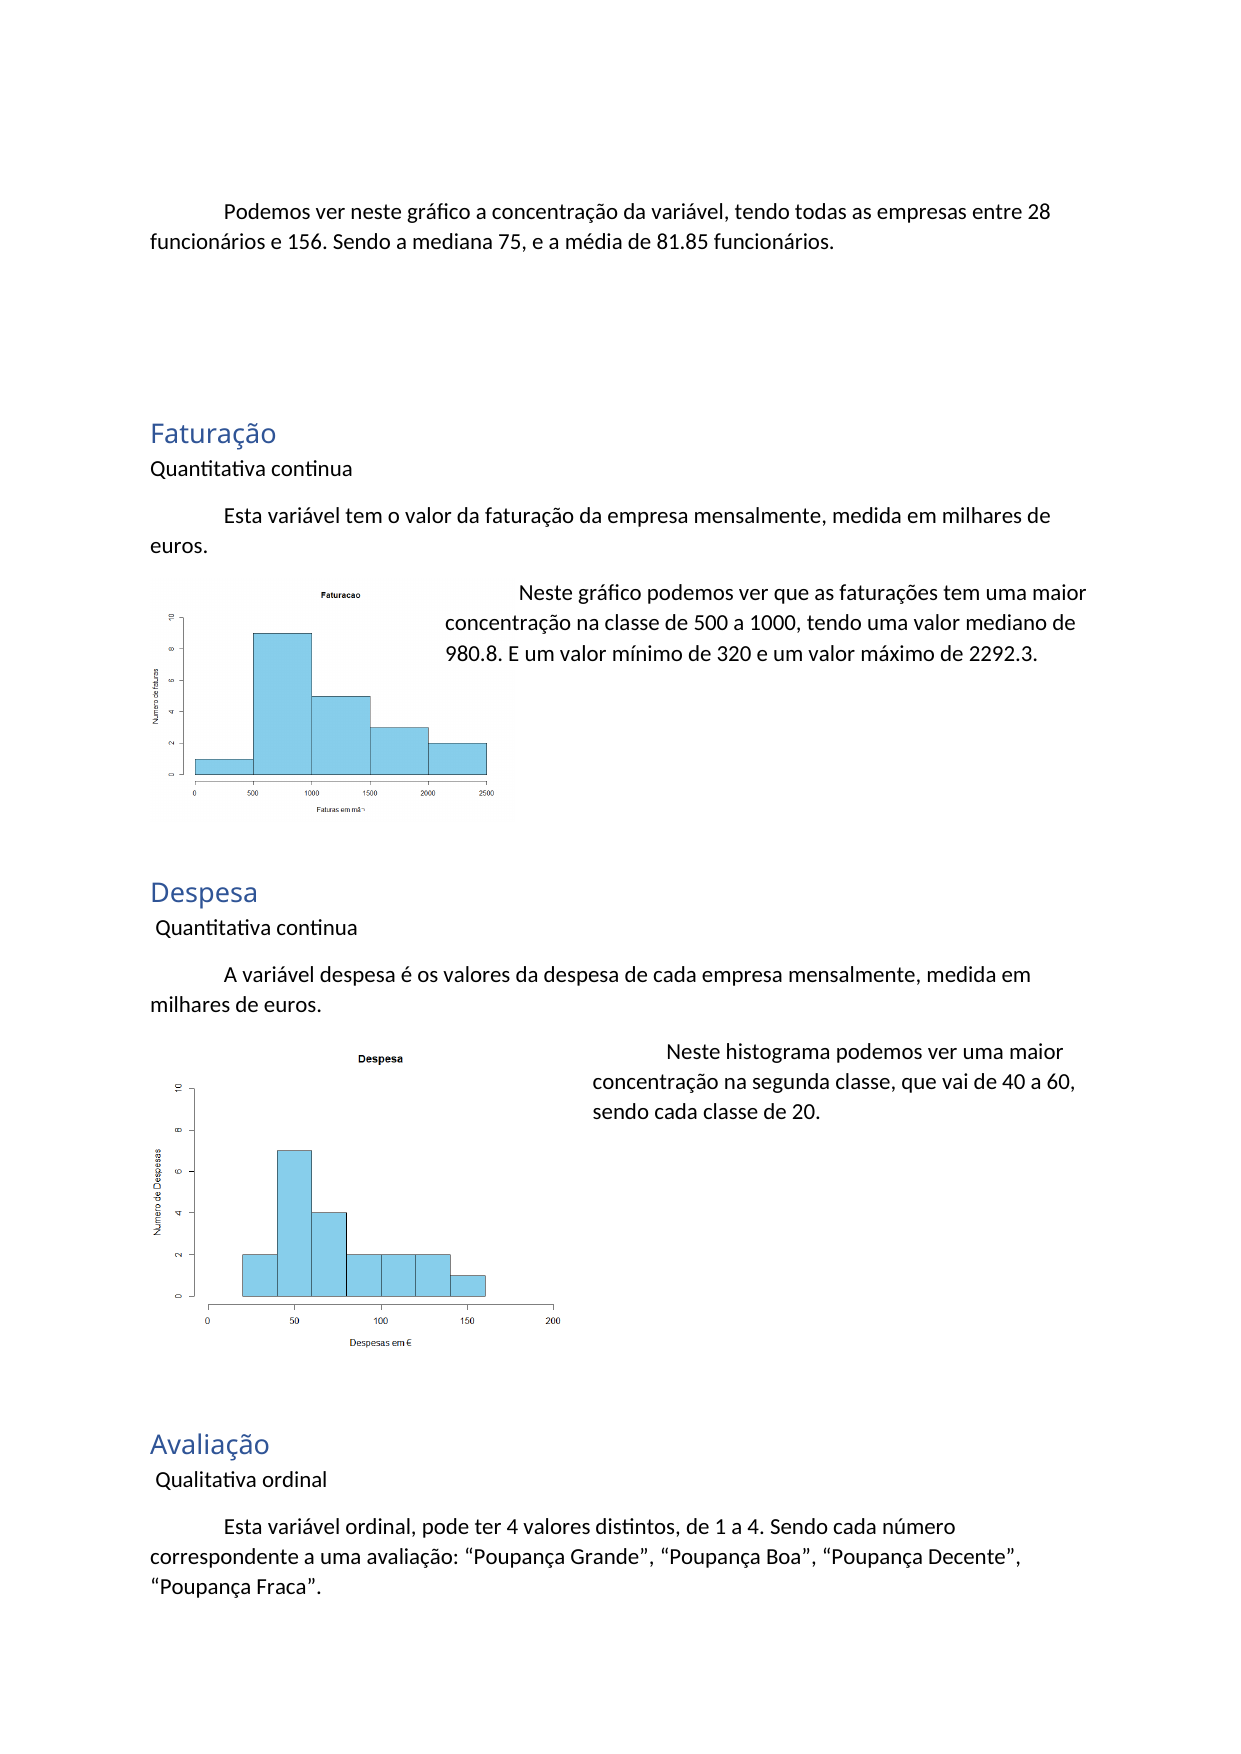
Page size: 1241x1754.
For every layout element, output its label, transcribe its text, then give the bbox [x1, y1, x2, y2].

text Esta variável tem o valor da faturação da empresa mensalmente, medida em milhares de euros. [150, 501, 1090, 559]
picture [150, 578, 515, 822]
subtitle Despesa [150, 873, 1090, 910]
text Neste gráfico podemos ver que as faturações tem uma maior concentração na classe de 500 a 1000, tendo uma valor mediano de 980.8. E um valor mínimo de 320 e um valor máximo de 2292.3. [445, 578, 1090, 667]
text Esta variável ordinal, pode ter 4 valores distintos, de 1 a 4. Sendo cada número correspondente a uma avaliação: “Poupança Grande”, “Poupança Boa”, “Poupança Decente”, “Poupança Fraca”. [150, 1512, 1090, 1601]
text Quantitativa continua [150, 454, 1090, 482]
subtitle Avaliação [150, 1425, 1090, 1462]
text Podemos ver neste gráfico a concentração da variável, tendo todas as empresas entre 28 funcionários e 156. Sendo a mediana 75, e a média de 81.85 funcionários. [150, 197, 1090, 255]
subtitle Faturação [150, 414, 1090, 451]
text Quantitativa continua [150, 913, 1090, 941]
text A variável despesa é os valores da despesa de cada empresa mensalmente, medida em milhares de euros. [150, 960, 1090, 1018]
picture [150, 1036, 590, 1359]
text Qualitativa ordinal [150, 1465, 1090, 1493]
text Neste histograma podemos ver uma maior concentração na segunda classe, que vai de 40 a 60, sendo cada classe de 20. [592, 1037, 1090, 1125]
